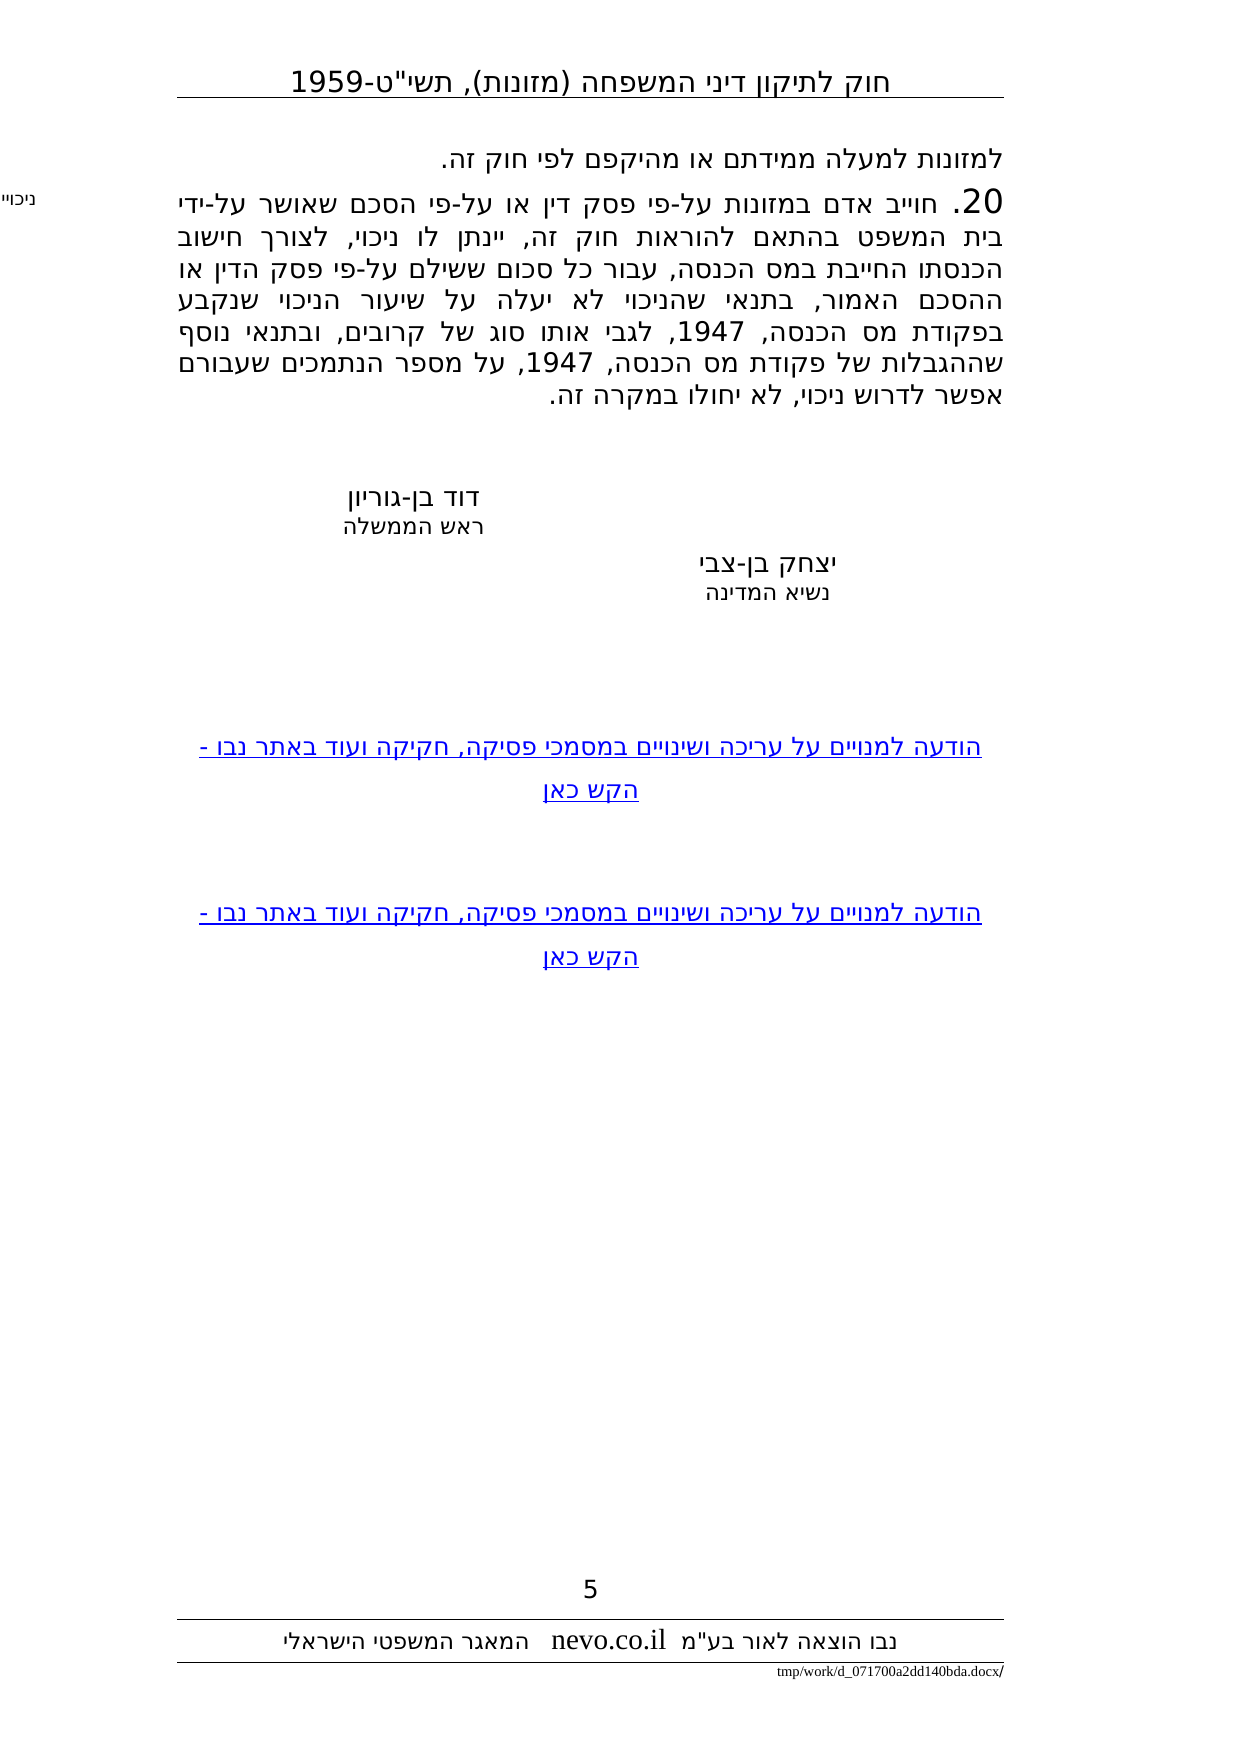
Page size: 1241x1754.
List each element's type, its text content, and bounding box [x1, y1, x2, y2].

text הודעה למנויים על עריכה ושינויים במסמכי פסיקה, חקיקה ועוד באתר נבו - הקש כאן [177, 732, 1004, 805]
text נשיא המדינה [177, 579, 1004, 606]
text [177, 144, 1004, 175]
text יצחק בן-צבי [177, 547, 1004, 579]
text הודעה למנויים על עריכה ושינויים במסמכי פסיקה, חקיקה ועוד באתר נבו - הקש כאן [177, 898, 1004, 971]
text דוד בן-גוריון [177, 482, 1004, 513]
text 20. חוייב אדם במזונות על-פי פסק דין או על-פי הסכם שאושר על-ידי בית המשפט בהתאם להוראות חוק זה, יינתן לו ניכוי, לצורך חישוב הכנסתו החייבת במס הכנסה, עבור כל סכום ששילם על-פי פסק הדין או ההסכם האמור, בתנאי שהניכוי לא יעלה על שיעור הניכוי שנקבע בפקודת מס הכנסה, 1947, לגבי אותו סוג של קרובים, ובתנאי נוסף שההגבלות של פקודת מס הכנסה, 1947, על מספר הנתמכים שעבורם אפשר לדרוש ניכוי, לא יחולו במקרה זה. [177, 183, 1004, 411]
text ראש הממשלה [177, 513, 1004, 540]
